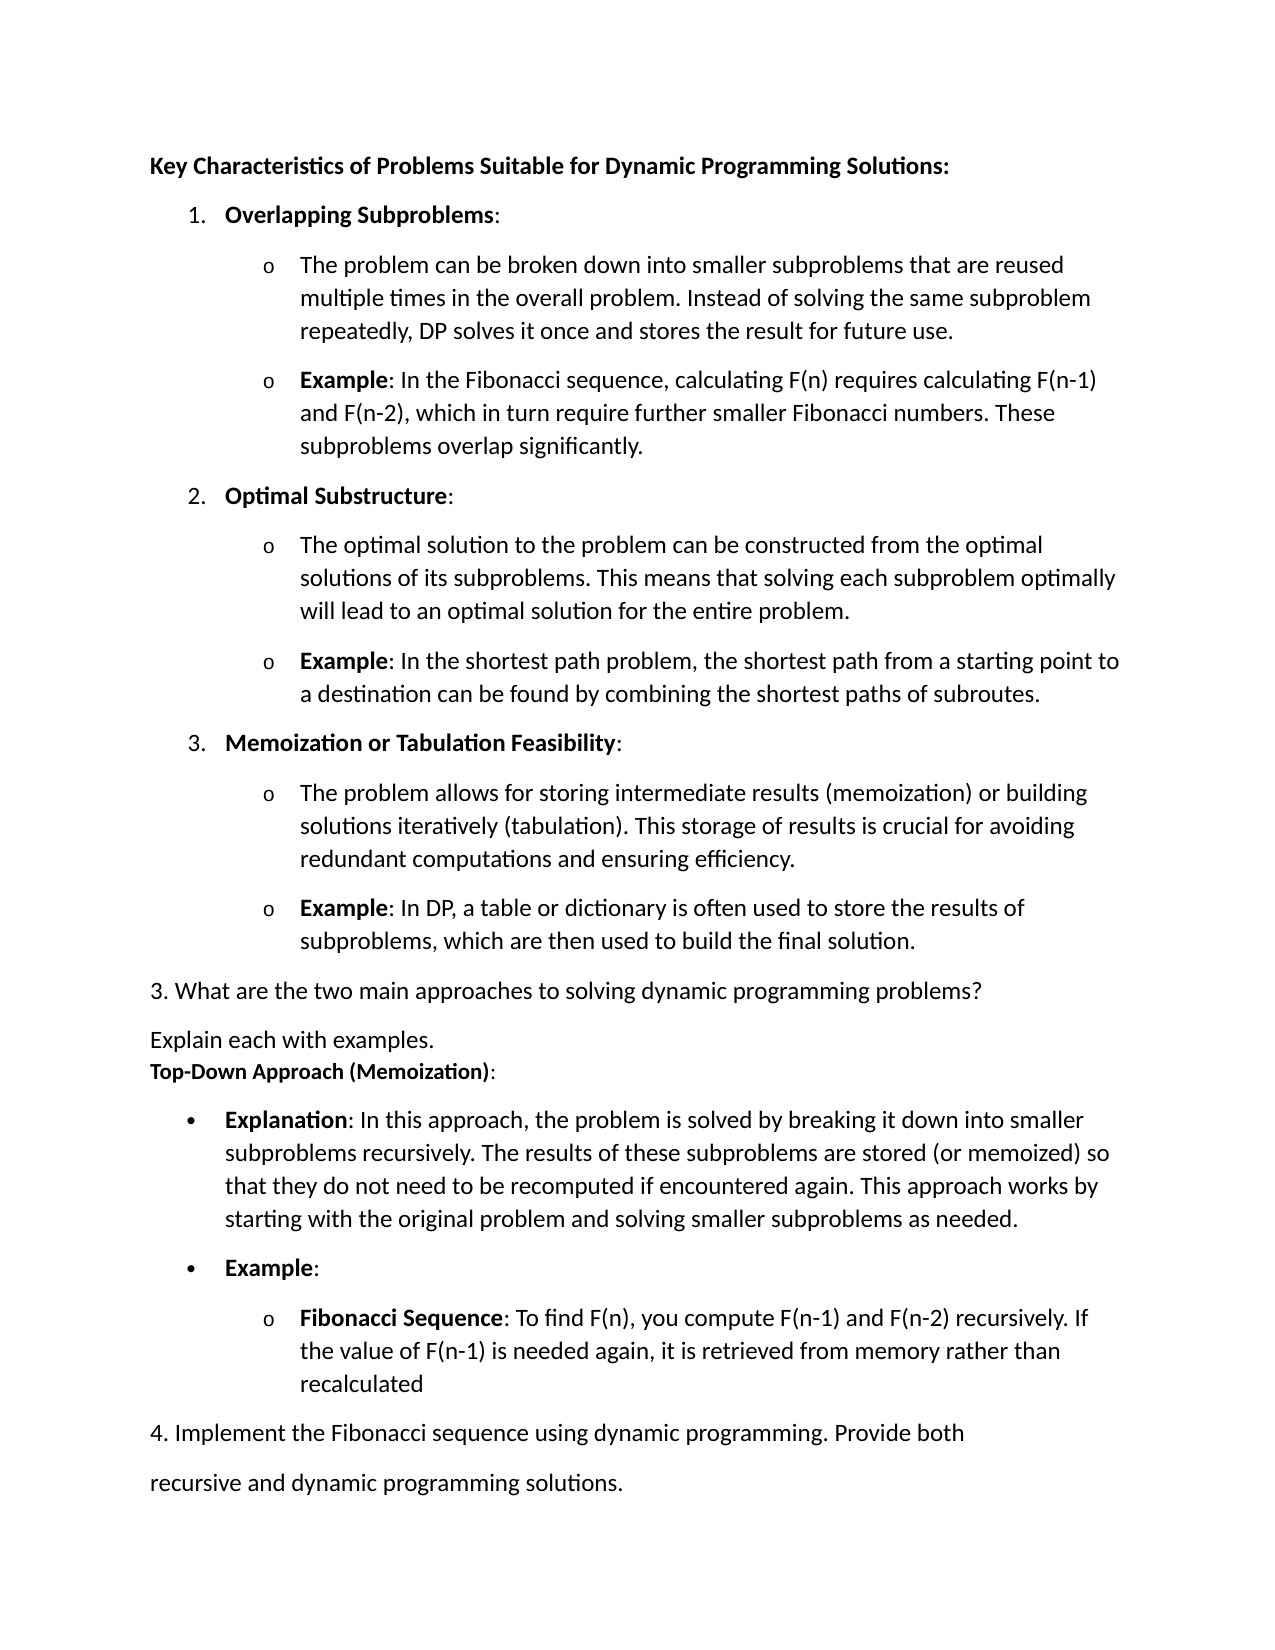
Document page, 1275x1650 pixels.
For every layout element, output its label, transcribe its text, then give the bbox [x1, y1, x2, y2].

list Fibonacci Sequence: To find F(n), you compute F(n-1) and F(n-2) recursively. If the value of F(n-1) is needed again, it is retrieved from memory rather than recalculated [262, 1302, 1125, 1398]
text 4. Implement the Fibonacci sequence using dynamic programming. Provide both [150, 1417, 1125, 1448]
list Example: In the Fibonacci sequence, calculating F(n) requires calculating F(n-1) and F(n-2), which in turn require further smaller Fibonacci numbers. These subproblems overlap significantly. [262, 364, 1125, 461]
text 3. What are the two main approaches to solving dynamic programming problems? [150, 975, 1125, 1006]
list Example: In the shortest path problem, the shortest path from a starting point to a destination can be found by combining the shortest paths of subroutes. [262, 645, 1125, 708]
list Overlapping Subproblems: [187, 199, 1125, 230]
list Memoization or Tabulation Feasibility: [187, 727, 1125, 758]
text Key Characteristics of Problems Suitable for Dynamic Programming Solutions: [150, 150, 1125, 181]
text Explain each with examples. Top-Down Approach (Memoization): [150, 1024, 1125, 1085]
list Explanation: In this approach, the problem is solved by breaking it down into smaller subproblems recursively. The results of these subproblems are stored (or memoized) so that they do not need to be recomputed if encountered again. This approach works by starting with the original problem and solving smaller subproblems as needed. [187, 1104, 1125, 1233]
list Example: [187, 1252, 1125, 1283]
list The problem can be broken down into smaller subproblems that are reused multiple times in the overall problem. Instead of solving the same subproblem repeatedly, DP solves it once and stores the result for future use. [262, 249, 1125, 346]
list Example: In DP, a table or dictionary is often used to store the results of subproblems, which are then used to build the final solution. [262, 892, 1125, 956]
list Optimal Substructure: [187, 480, 1125, 511]
text recursive and dynamic programming solutions. [150, 1467, 1125, 1498]
list The problem allows for storing intermediate results (memoization) or building solutions iteratively (tabulation). This storage of results is crucial for avoiding redundant computations and ensuring efficiency. [262, 777, 1125, 873]
list The optimal solution to the problem can be constructed from the optimal solutions of its subproblems. This means that solving each subproblem optimally will lead to an optimal solution for the entire problem. [262, 529, 1125, 626]
